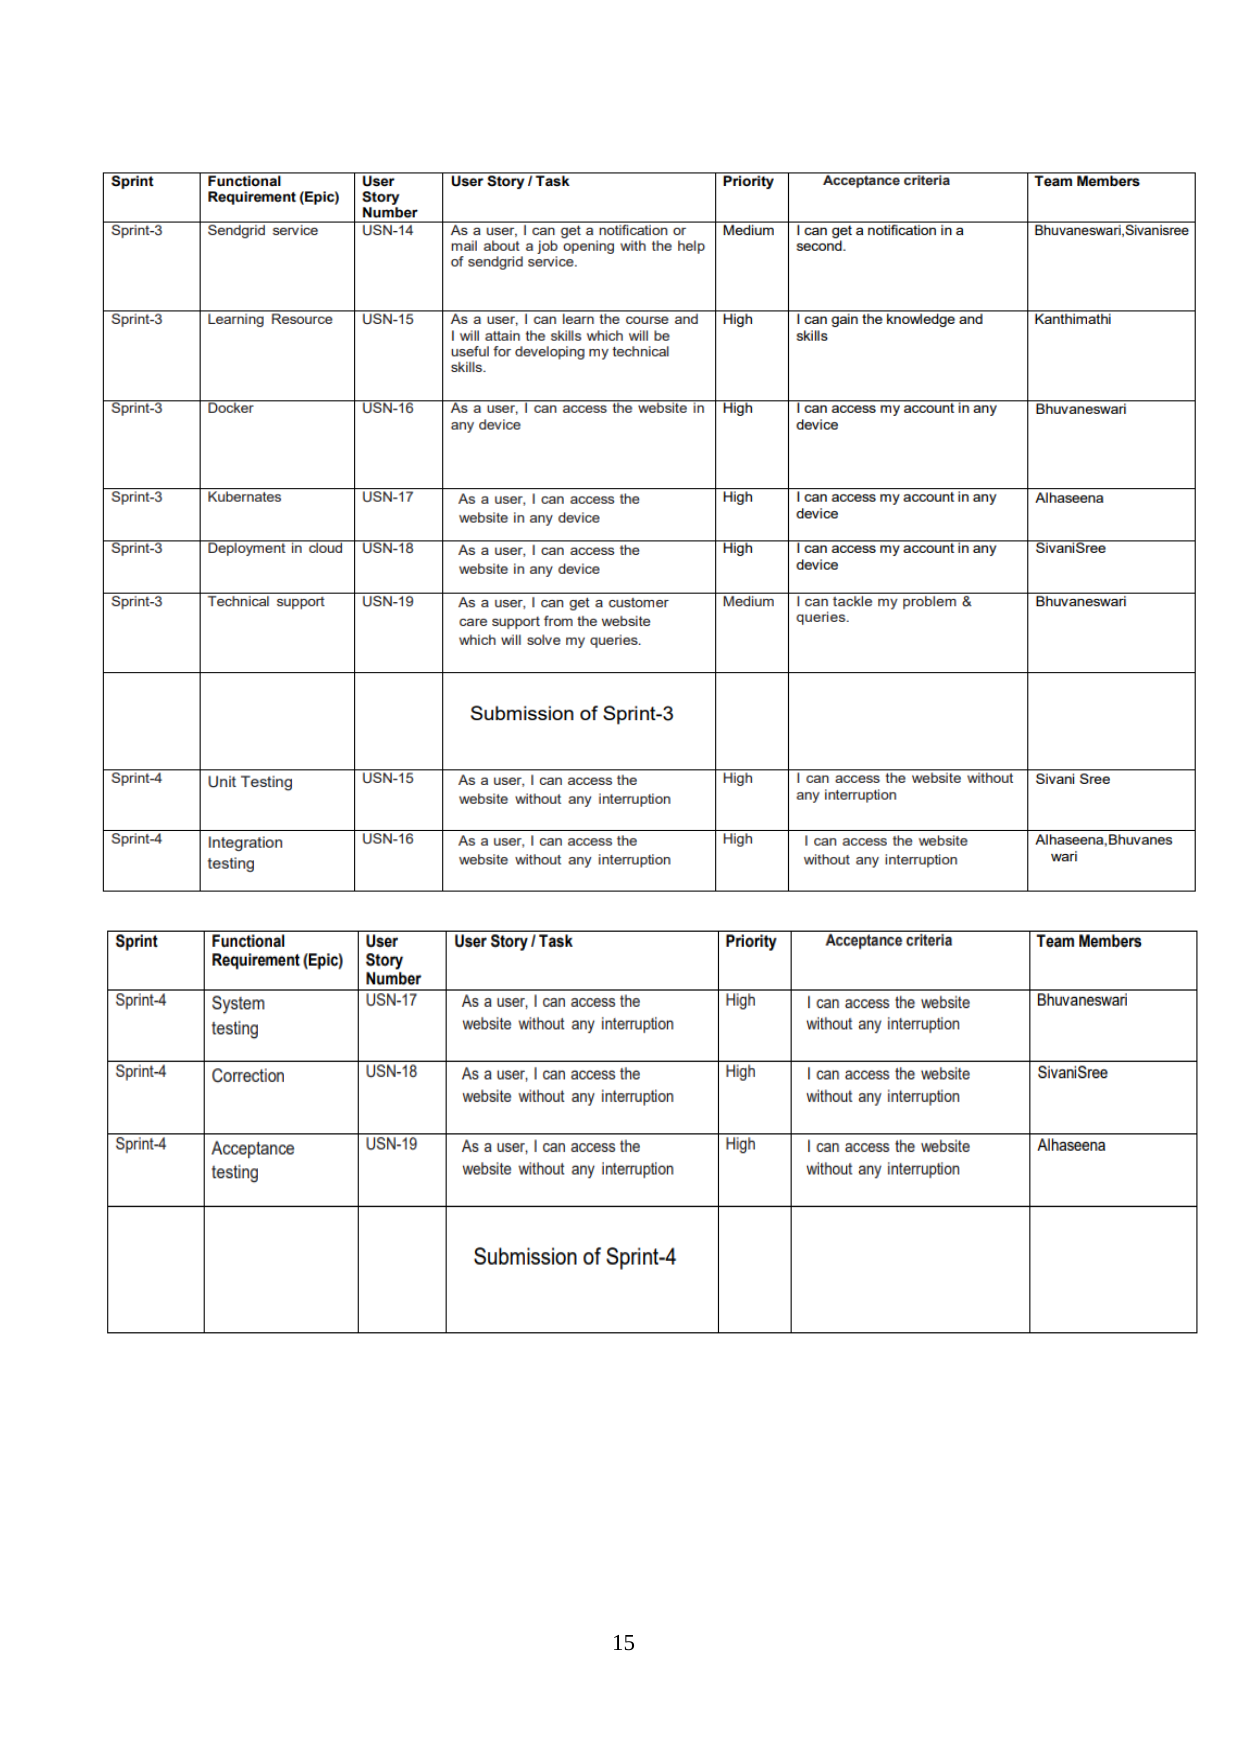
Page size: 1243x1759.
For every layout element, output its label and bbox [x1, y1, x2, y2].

picture [85, 156, 1215, 1353]
